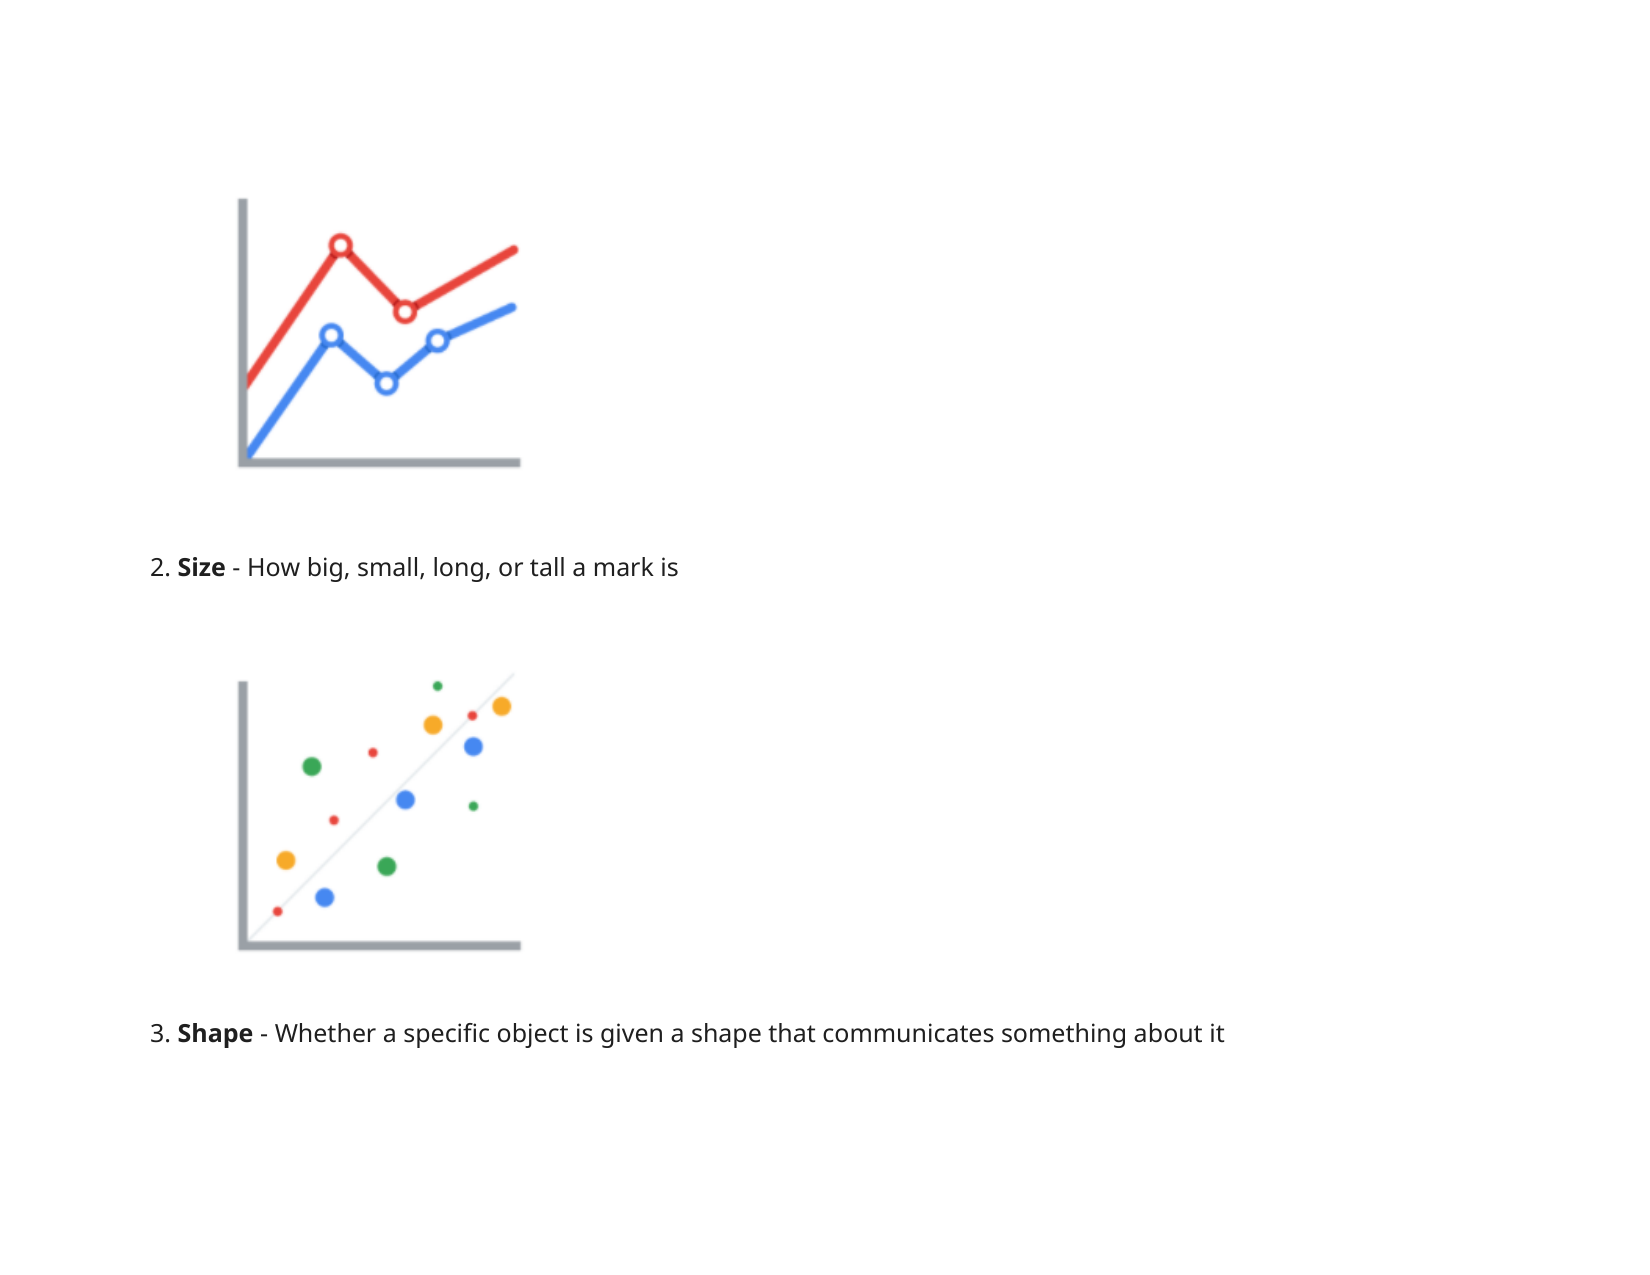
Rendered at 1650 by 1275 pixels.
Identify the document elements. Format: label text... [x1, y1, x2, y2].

text 2. Size - How big, small, long, or tall a mark is [150, 550, 1500, 584]
picture [150, 609, 607, 1016]
picture [150, 150, 608, 550]
text 3. Shape - Whether a specific object is given a shape that communicates something about it [150, 1015, 1500, 1049]
